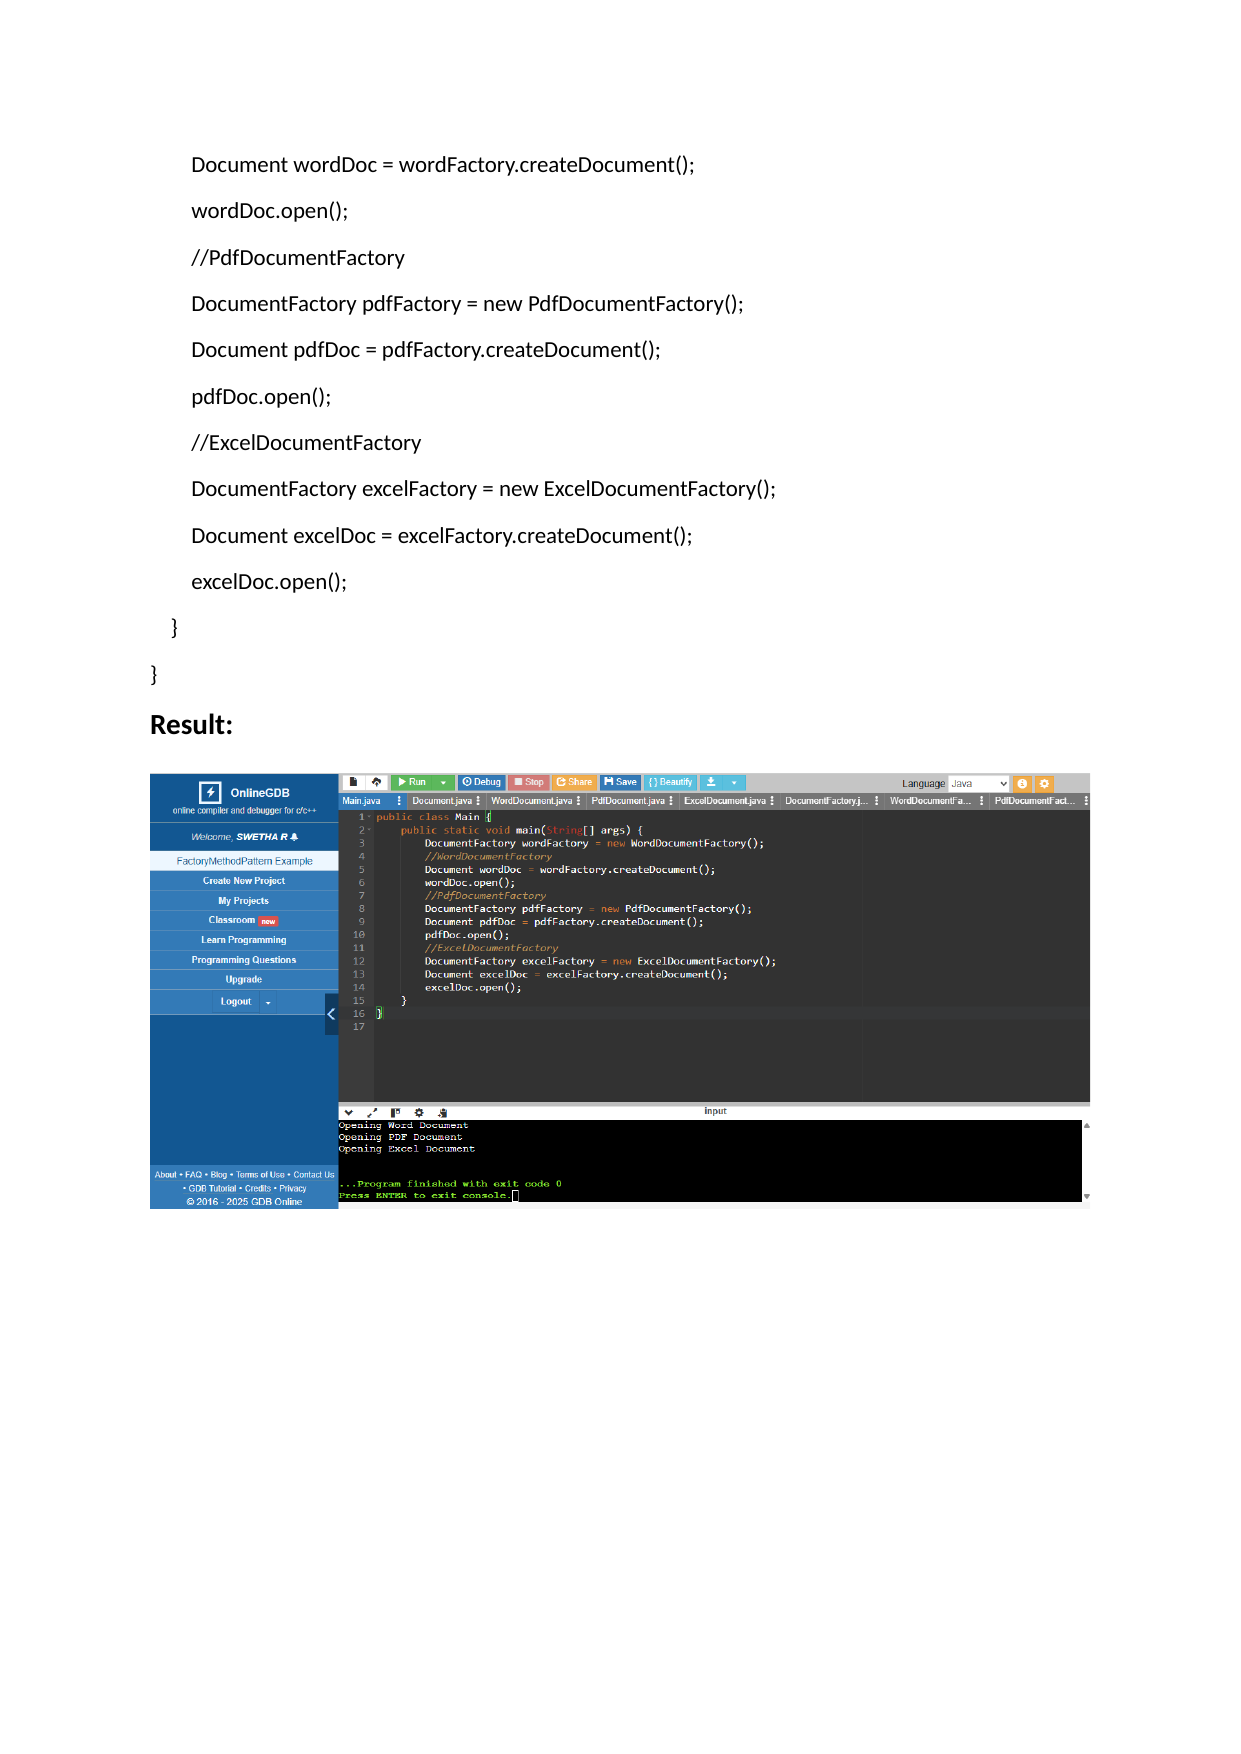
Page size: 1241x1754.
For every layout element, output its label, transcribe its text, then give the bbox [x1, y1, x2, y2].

text pdfDoc.open(); [150, 382, 1090, 410]
text Document wordDoc = wordFactory.createDocument(); [150, 150, 1090, 178]
text Result: [150, 706, 1090, 742]
text wordDoc.open(); [150, 196, 1090, 224]
text DocumentFactory excelFactory = new ExcelDocumentFactory(); [150, 474, 1090, 502]
text //ExcelDocumentFactory [150, 428, 1090, 456]
text } [150, 613, 1090, 642]
picture [150, 773, 1091, 1209]
text //PdfDocumentFactory [150, 243, 1090, 271]
text DocumentFactory pdfFactory = new PdfDocumentFactory(); [150, 289, 1090, 317]
text Document pdfDoc = pdfFactory.createDocument(); [150, 335, 1090, 363]
text Document excelDoc = excelFactory.createDocument(); [150, 521, 1090, 549]
text excelDoc.open(); [150, 567, 1090, 595]
text } [150, 660, 1090, 688]
